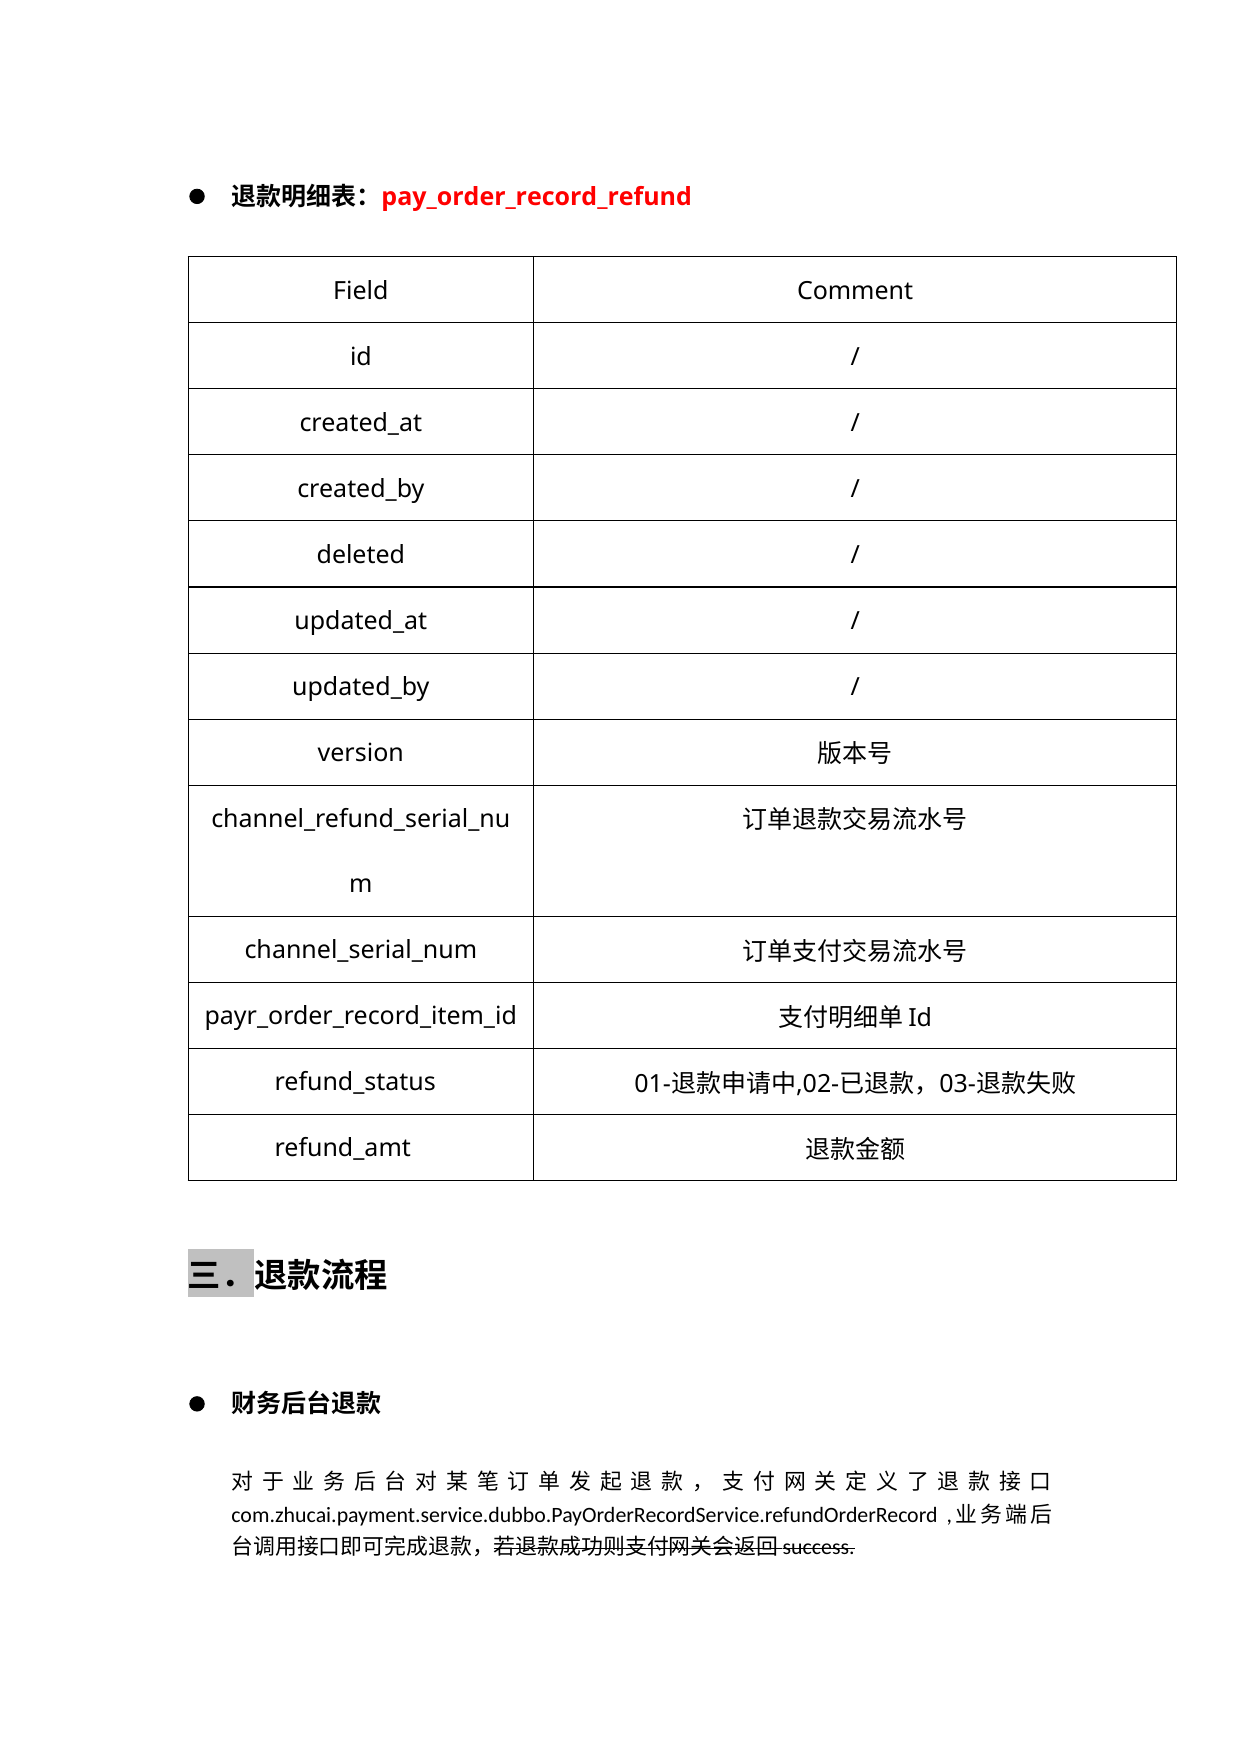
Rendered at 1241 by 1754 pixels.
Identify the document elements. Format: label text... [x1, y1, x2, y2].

table_cell / [534, 455, 1176, 520]
table_cell 订单支付交易流水号 [534, 917, 1176, 982]
table_cell 订单退款交易流水号 [534, 786, 1176, 916]
table_header Field [189, 257, 533, 322]
table_cell updated_at [189, 588, 533, 652]
table_cell version [189, 720, 533, 784]
table_cell id [189, 323, 533, 388]
table_cell payr_order_record_item_id [189, 983, 533, 1048]
table_cell channel_refund_serial_num [189, 786, 533, 916]
table_cell 01-退款申请中,02-已退款，03-退款失败 [534, 1049, 1176, 1114]
table_cell deleted [189, 521, 533, 586]
text 对于业务后台对某笔订单发起退款，支付网关定义了退款接口com.zhucai.payment.service.dubbo.PayOrderRecordService.refundOrderRecord ,业务端后台调用接口即可完成退款，若退款成功则支付网关会返回success. [231, 1464, 1053, 1561]
table_cell / [534, 521, 1176, 586]
table_cell / [534, 323, 1176, 388]
table_cell created_at [189, 389, 533, 454]
table_cell 退款金额 [534, 1115, 1176, 1180]
table_cell / [534, 654, 1176, 718]
table_cell updated_by [189, 654, 533, 718]
table_cell refund_amt [189, 1115, 533, 1180]
table_cell 版本号 [534, 720, 1176, 784]
list 退款明细表：pay_order_record_refund [187, 162, 1053, 227]
table_cell channel_serial_num [189, 917, 533, 982]
table_cell created_by [189, 455, 533, 520]
table_cell 支付明细单Id [534, 983, 1176, 1048]
subtitle 三．退款流程 [187, 1240, 1053, 1305]
list 财务后台退款 [187, 1369, 1053, 1434]
table_cell / [534, 389, 1176, 454]
table_cell refund_status [189, 1049, 533, 1114]
table_header Comment [534, 257, 1176, 322]
table_cell / [534, 588, 1176, 652]
